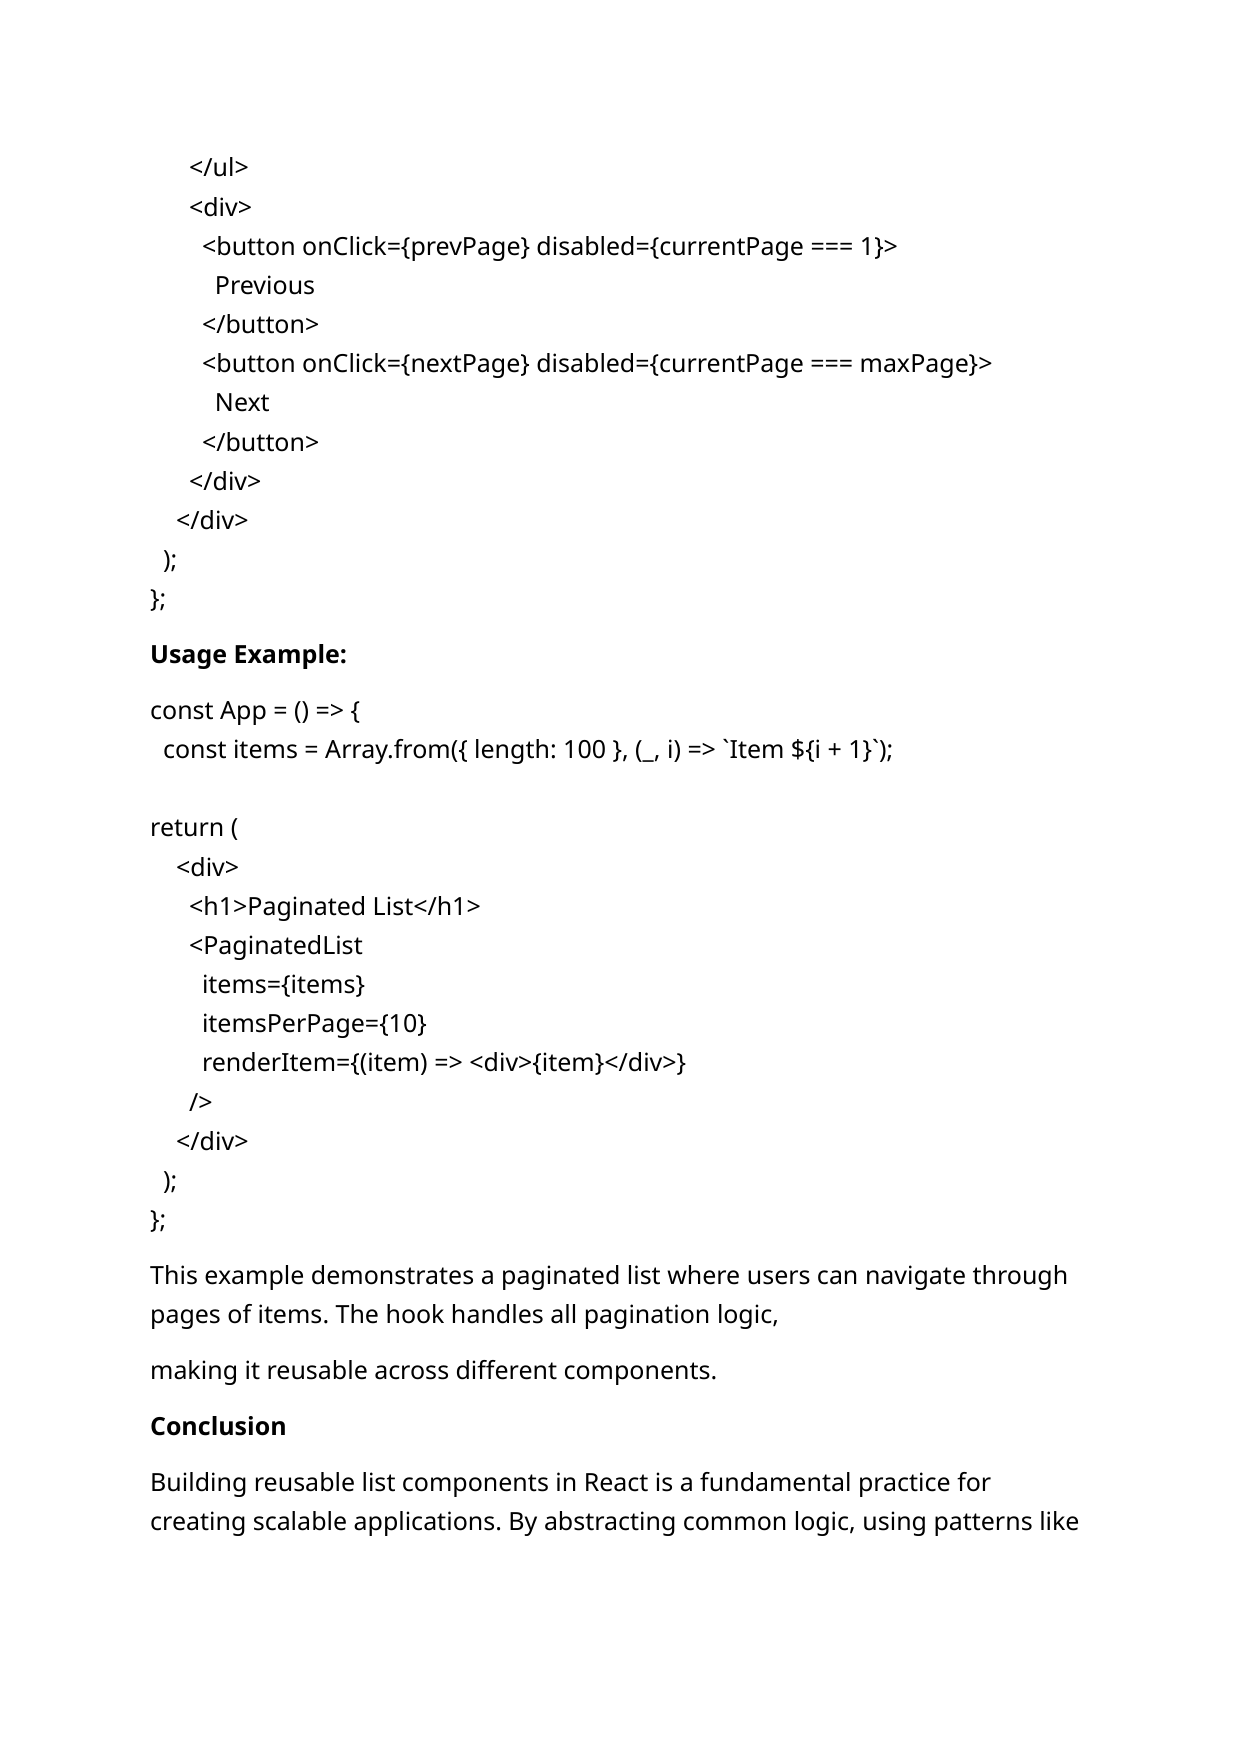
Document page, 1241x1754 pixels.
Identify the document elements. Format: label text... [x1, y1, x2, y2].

text const App = () => { const items = Array.from({ length: 100 }, (_, i) => `Item ${i + 1}`); return ( <div> <h1>Paginated List</h1> <PaginatedList items={items} itemsPerPage={10} renderItem={(item) => <div>{item}</div>} /> </div> ); }; [150, 692, 1090, 1236]
text making it reusable across different components. [150, 1352, 1090, 1387]
text Conclusion [150, 1408, 1090, 1442]
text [150, 150, 1090, 615]
text Usage Example: [150, 637, 1090, 671]
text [150, 1464, 1090, 1537]
text This example demonstrates a paginated list where users can navigate through pages of items. The hook handles all pagination logic, [150, 1257, 1090, 1331]
